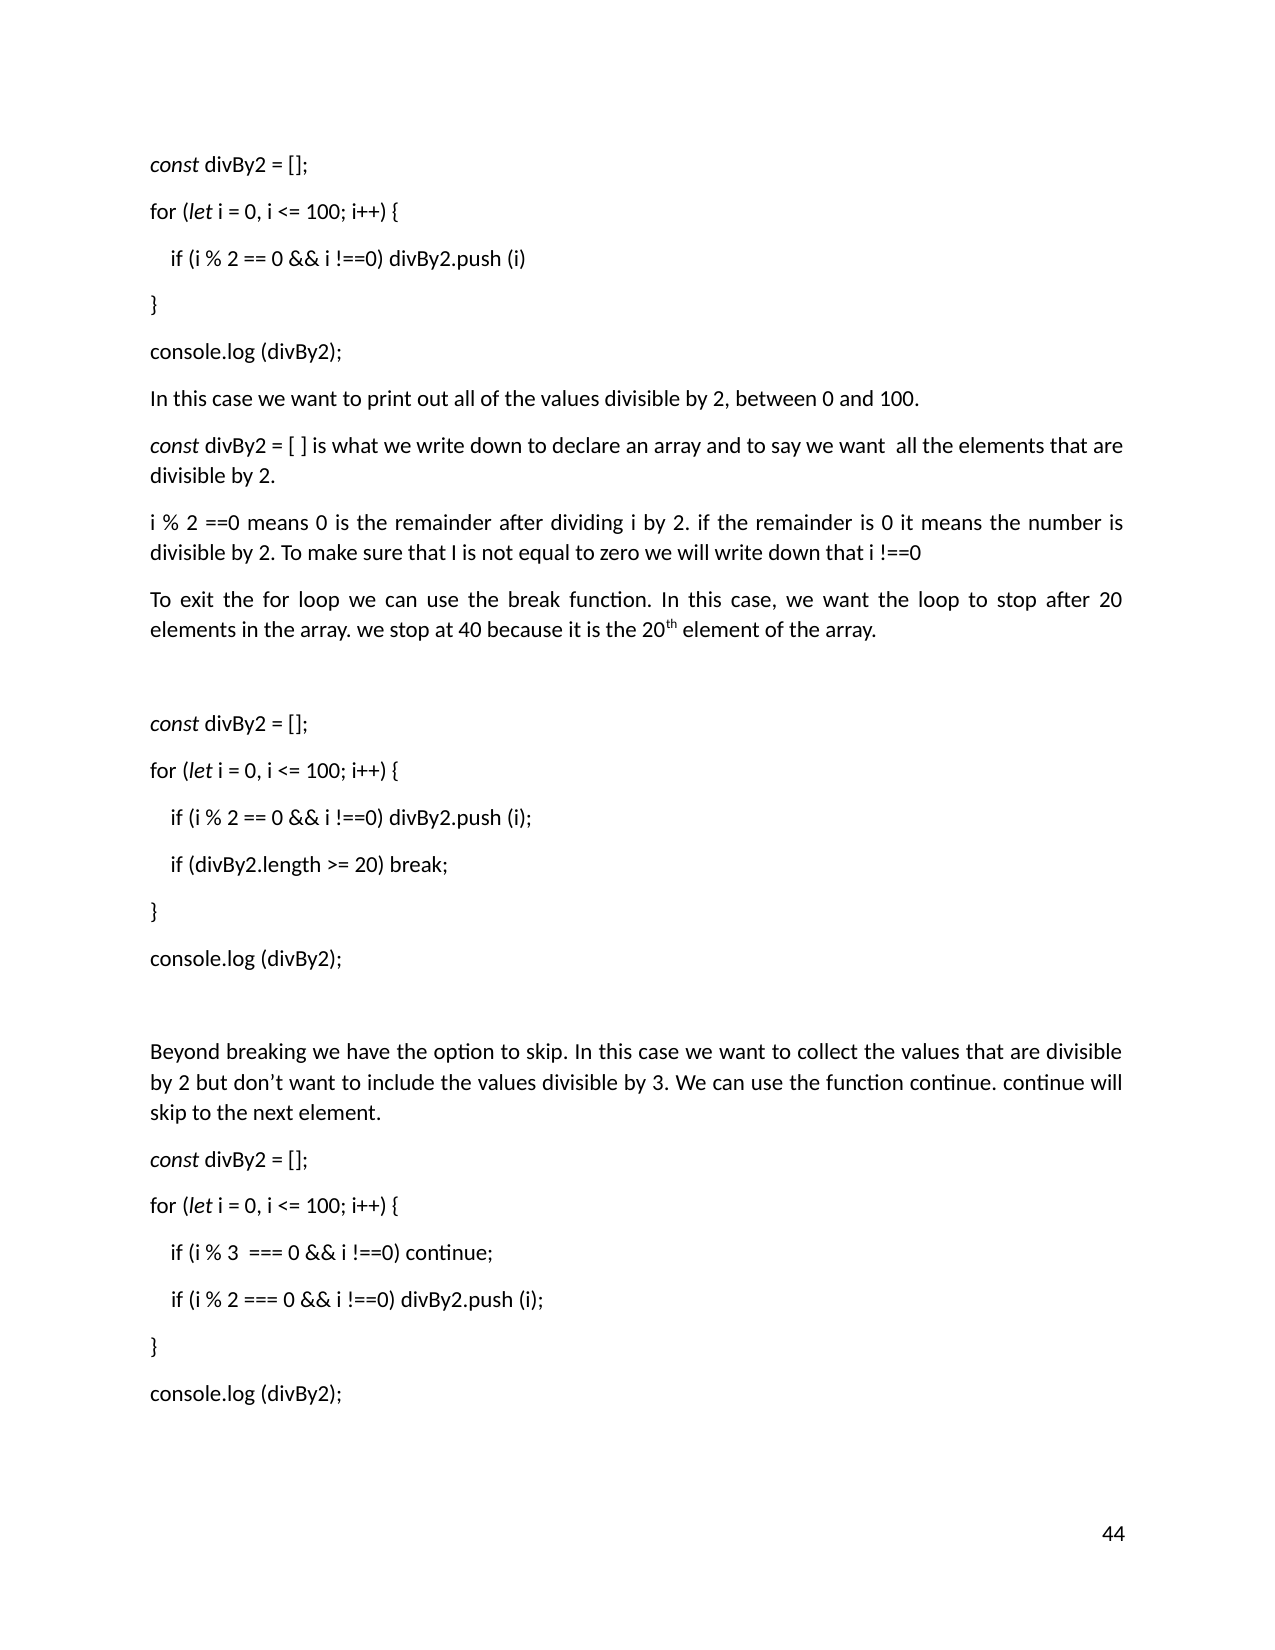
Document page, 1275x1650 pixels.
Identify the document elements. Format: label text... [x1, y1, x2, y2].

text i % 2 ==0 means 0 is the remainder after dividing i by 2. if the remainder is 0 it means the number is divisible by 2. To make sure that I is not equal to zero we will write down that i !==0 [150, 508, 1125, 567]
text console.log (divBy2); [150, 944, 1125, 972]
text for (let i = 0, i <= 100; i++) { [150, 1192, 1125, 1220]
text } [150, 291, 1125, 319]
text Beyond breaking we have the option to skip. In this case we want to collect the values that are divisible by 2 but don’t want to include the values divisible by 3. We can use the function continue. continue will skip to the next element. [150, 1037, 1125, 1126]
text const divBy2 = []; [150, 1145, 1125, 1173]
text for (let i = 0, i <= 100; i++) { [150, 197, 1125, 225]
text if (i % 2 === 0 && i !==0) divBy2.push (i); [150, 1285, 1125, 1313]
text console.log (divBy2); [150, 1379, 1125, 1407]
text To exit the for loop we can use the break function. In this case, we want the loop to stop after 20 elements in the array. we stop at 40 because it is the 20th element of the array. [150, 585, 1125, 644]
text if (i % 2 == 0 && i !==0) divBy2.push (i); [150, 803, 1125, 831]
text for (let i = 0, i <= 100; i++) { [150, 756, 1125, 784]
text console.log (divBy2); [150, 337, 1125, 366]
text const divBy2 = [ ] is what we write down to declare an array and to say we want all the elements that are divisible by 2. [150, 431, 1125, 489]
text const divBy2 = []; [150, 709, 1125, 737]
text if (divBy2.length >= 20) break; [150, 850, 1125, 878]
text In this case we want to print out all of the values divisible by 2, between 0 and 100. [150, 384, 1125, 412]
text const divBy2 = []; [150, 150, 1125, 178]
text } [150, 1332, 1125, 1360]
text if (i % 2 == 0 && i !==0) divBy2.push (i) [150, 244, 1125, 272]
text if (i % 3 === 0 && i !==0) continue; [150, 1238, 1125, 1267]
text } [150, 897, 1125, 925]
